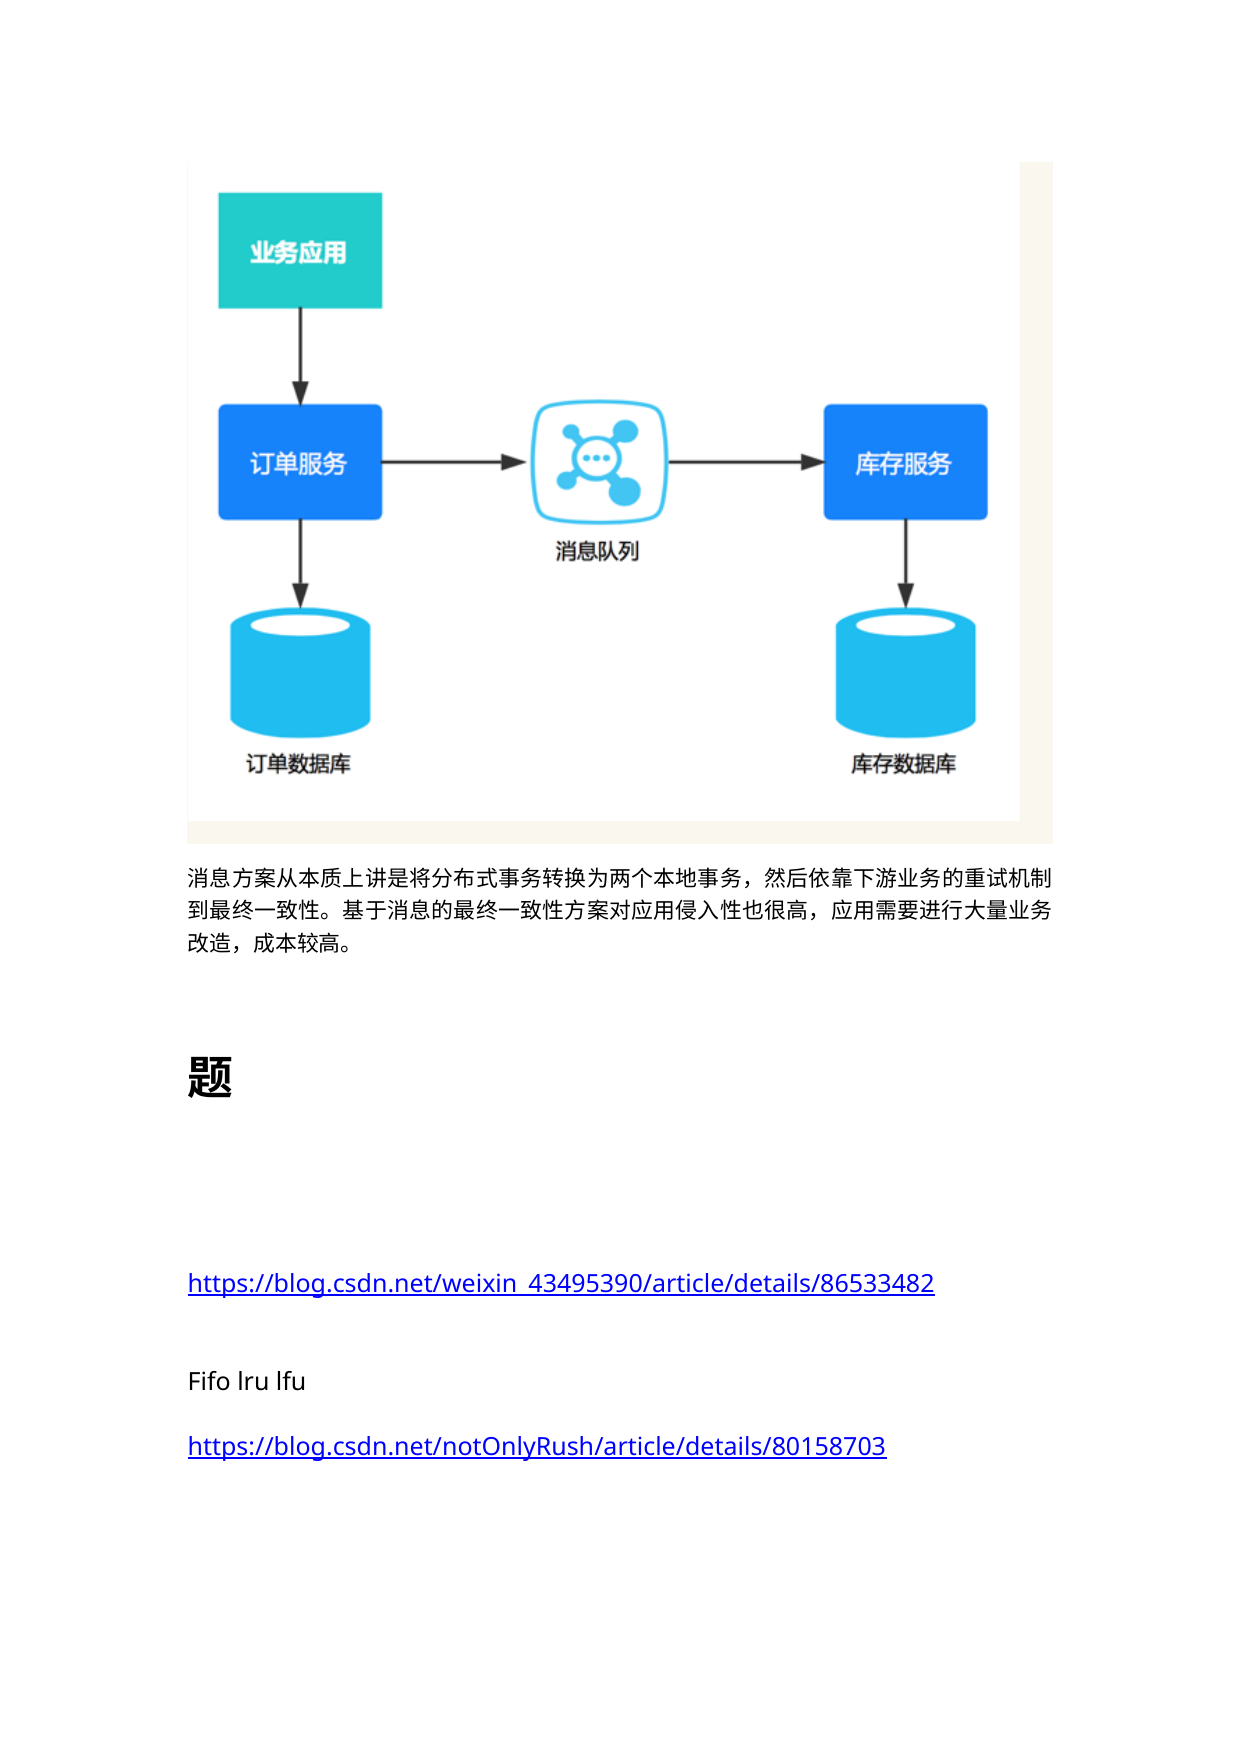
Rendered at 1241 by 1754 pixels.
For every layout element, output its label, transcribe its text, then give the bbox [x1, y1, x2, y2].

picture [187, 162, 1020, 821]
subtitle 题 [187, 1026, 1053, 1123]
text https://blog.csdn.net/weixin_43495390/article/details/86533482 [187, 1250, 1053, 1315]
text 消息方案从本质上讲是将分布式事务转换为两个本地事务，然后依靠下游业务的重试机制到最终一致性。基于消息的最终一致性方案对应用侵入性也很高，应用需要进行大量业务改造，成本较高。 [187, 860, 1053, 958]
text Fifo lru lfu [187, 1348, 1053, 1413]
text https://blog.csdn.net/notOnlyRush/article/details/80158703 [187, 1413, 1053, 1478]
